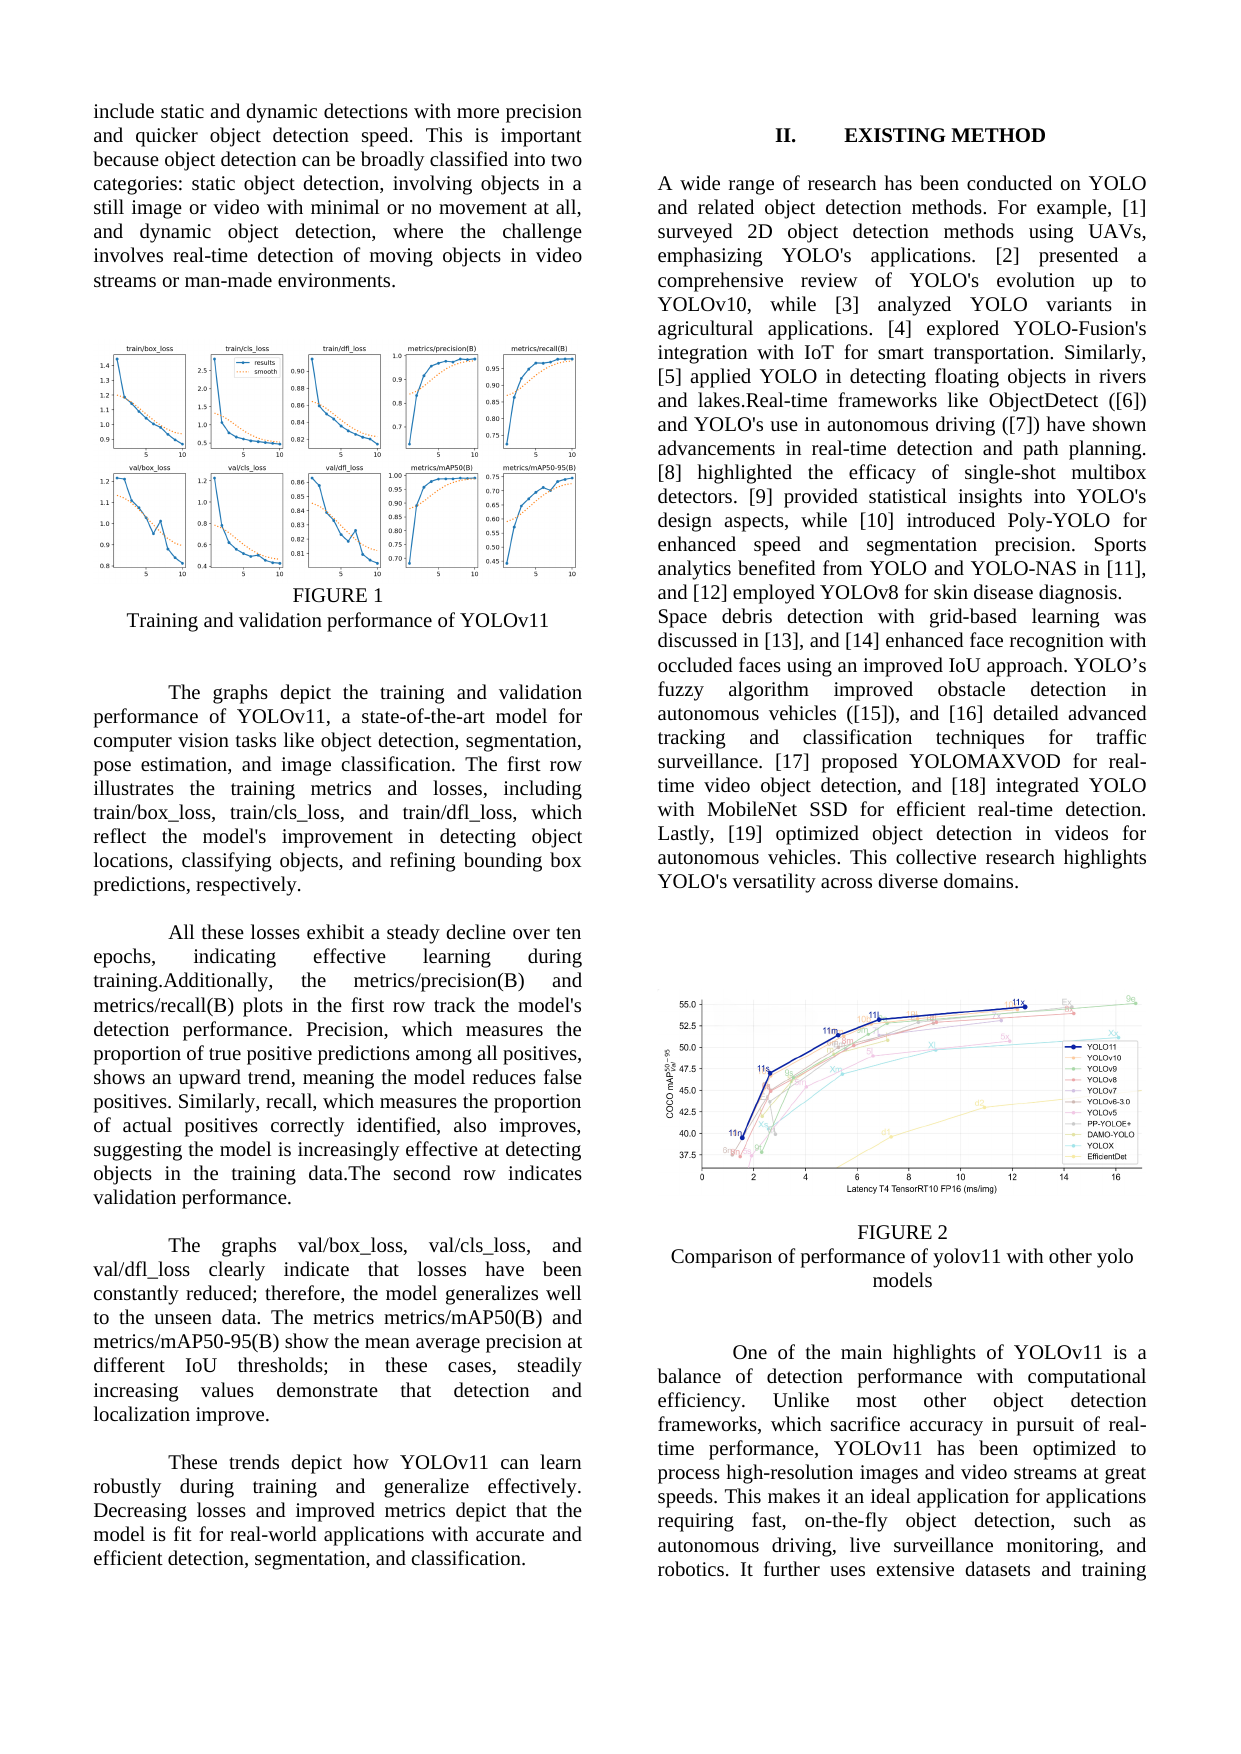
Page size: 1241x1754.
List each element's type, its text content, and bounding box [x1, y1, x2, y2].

text FIGURE 1 Training and validation performance of YOLOv11 [93, 584, 582, 632]
text The graphs depict the training and validation performance of YOLOv11, a state-of-the-art model for computer vision tasks like object detection, segmentation, pose estimation, and image classification. The first row illustrates the training metrics and losses, including train/box_loss, train/cls_loss, and train/dfl_loss, which reflect the model's improvement in detecting object locations, classifying objects, and refining bounding box predictions, respectively. [93, 680, 582, 896]
text A wide range of research has been conducted on YOLO and related object detection methods. For example, [1] surveyed 2D object detection methods using UAVs, emphasizing YOLO's applications. [2] presented a comprehensive review of YOLO's evolution up to YOLOv10, while [3] analyzed YOLO variants in agricultural applications. [4] explored YOLO-Fusion's integration with IoT for smart transportation. Similarly, [5] applied YOLO in detecting floating objects in rivers and lakes.Real-time frameworks like ObjectDetect ([6]) and YOLO's use in autonomous driving ([7]) have shown advancements in real-time detection and path planning. [8] highlighted the efficacy of single-shot multibox detectors. [9] provided statistical insights into YOLO's design aspects, while [10] introduced Poly-YOLO for enhanced speed and segmentation precision. Sports analytics benefited from YOLO and YOLO-NAS in [11], and [12] employed YOLOv8 for skin disease diagnosis. [657, 171, 1147, 604]
text Space debris detection with grid-based learning was discussed in [13], and [14] enhanced face recognition with occluded faces using an improved IoU approach. YOLO’s fuzzy algorithm improved obstacle detection in autonomous vehicles ([15]), and [16] detailed advanced tracking and classification techniques for traffic surveillance. [17] proposed YOLOMAXVOD for real-time video object detection, and [18] integrated YOLO with MobileNet SSD for efficient real-time detection. Lastly, [19] optimized object detection in videos for autonomous vehicles. This collective research highlights YOLO's versatility across diverse domains. [657, 604, 1147, 893]
text These trends depict how YOLOv11 can learn robustly during training and generalize effectively. Decreasing losses and improved metrics depict that the model is fit for real-world applications with accurate and efficient detection, segmentation, and classification. [93, 1450, 582, 1570]
text The graphs val/box_loss, val/cls_loss, and val/dfl_loss clearly indicate that losses have been constantly reduced; therefore, the model generalizes well to the unseen data. The metrics metrics/mAP50(B) and metrics/mAP50-95(B) show the mean average precision at different IoU thresholds; in these cases, steadily increasing values demonstrate that detection and localization improve. [93, 1233, 582, 1426]
list EXISTING METHOD [695, 123, 1147, 147]
text FIGURE 2 [657, 1220, 1147, 1244]
text Comparison of performance of yolov11 with other yolo models [657, 1244, 1147, 1292]
picture [93, 339, 583, 584]
picture [657, 989, 1147, 1196]
text All these losses exhibit a steady decline over ten epochs, indicating effective learning during training.Additionally, the metrics/precision(B) and metrics/recall(B) plots in the first row track the model's detection performance. Precision, which measures the proportion of true positive predictions among all positives, shows an upward trend, meaning the model reduces false positives. Similarly, recall, which measures the proportion of actual positives correctly identified, also improves, suggesting the model is increasingly effective at detecting objects in the training data.The second row indicates validation performance. [93, 920, 582, 1209]
